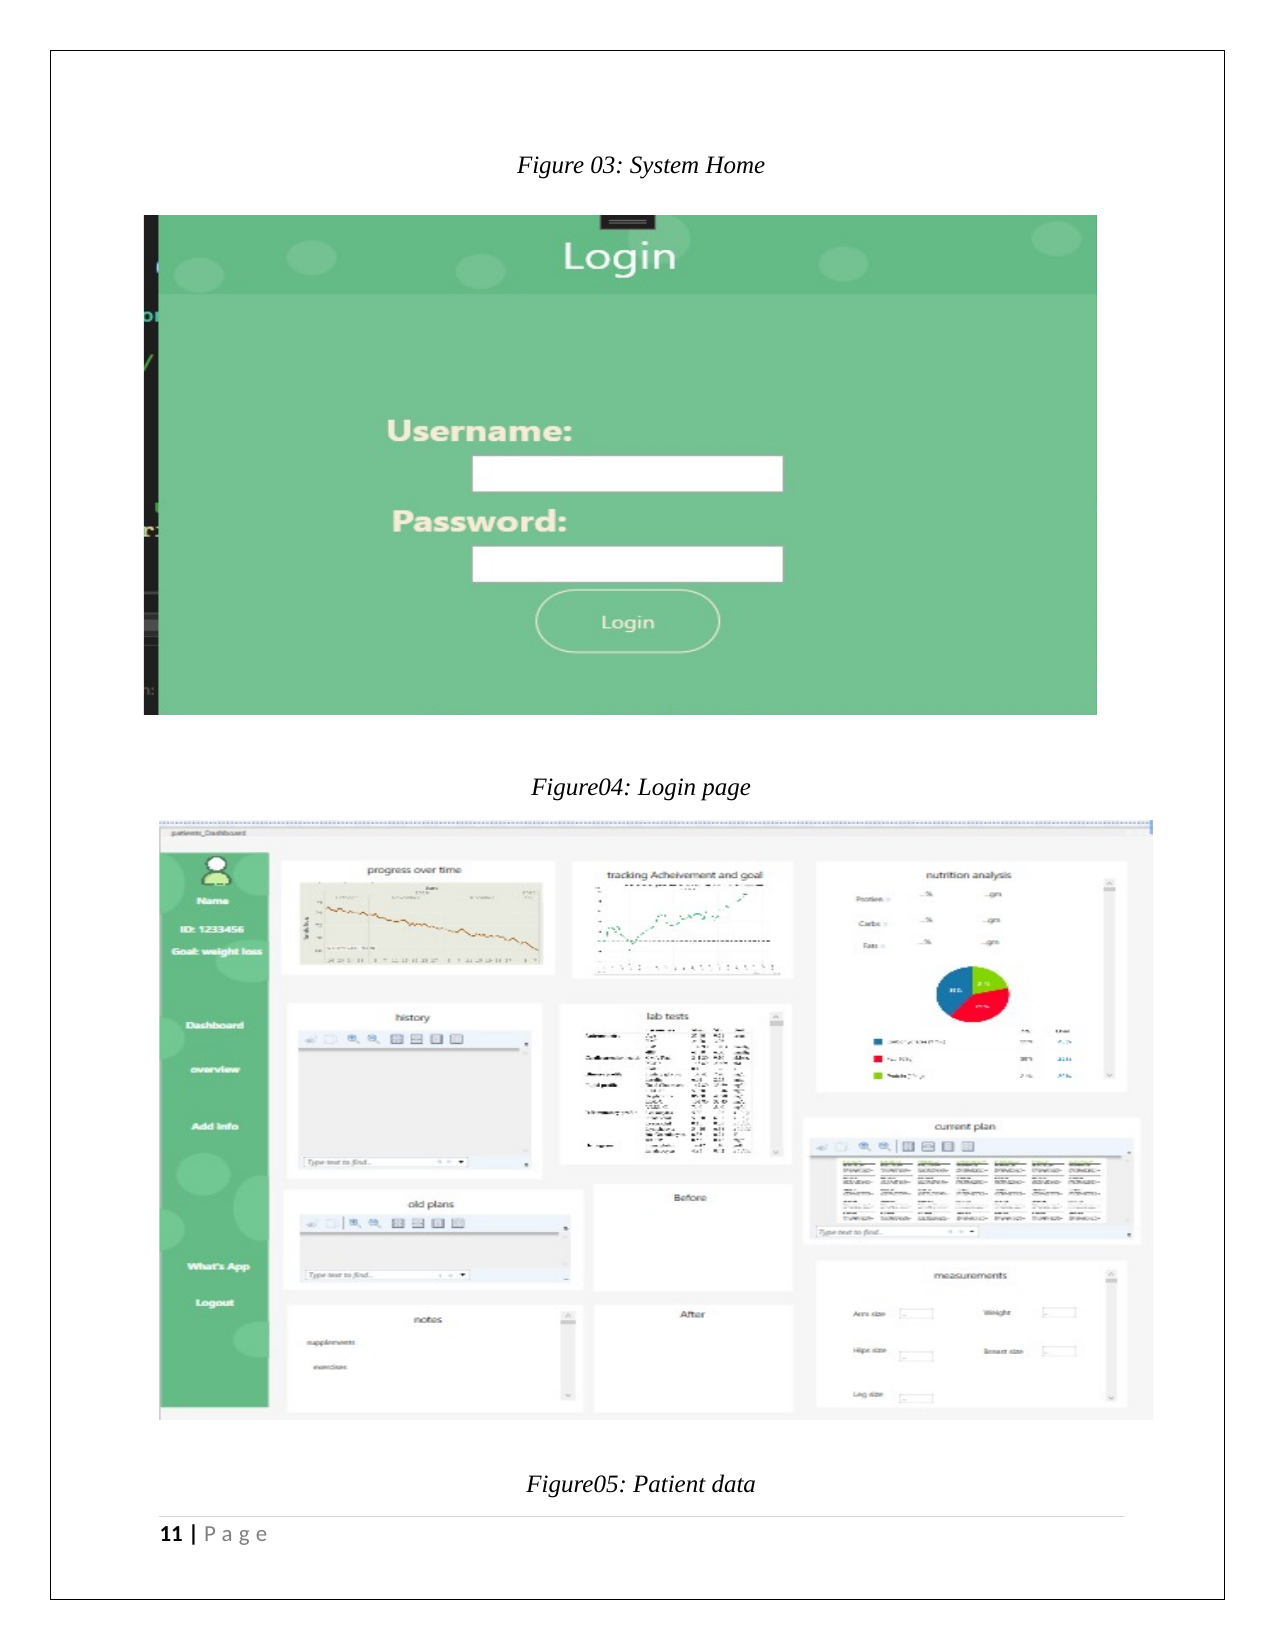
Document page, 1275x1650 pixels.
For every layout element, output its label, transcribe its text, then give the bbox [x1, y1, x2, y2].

picture [159, 820, 1153, 1420]
text Figure 03: System Home [159, 150, 1125, 179]
text Figure05: Patient data [159, 1420, 1125, 1498]
picture [143, 215, 1097, 715]
